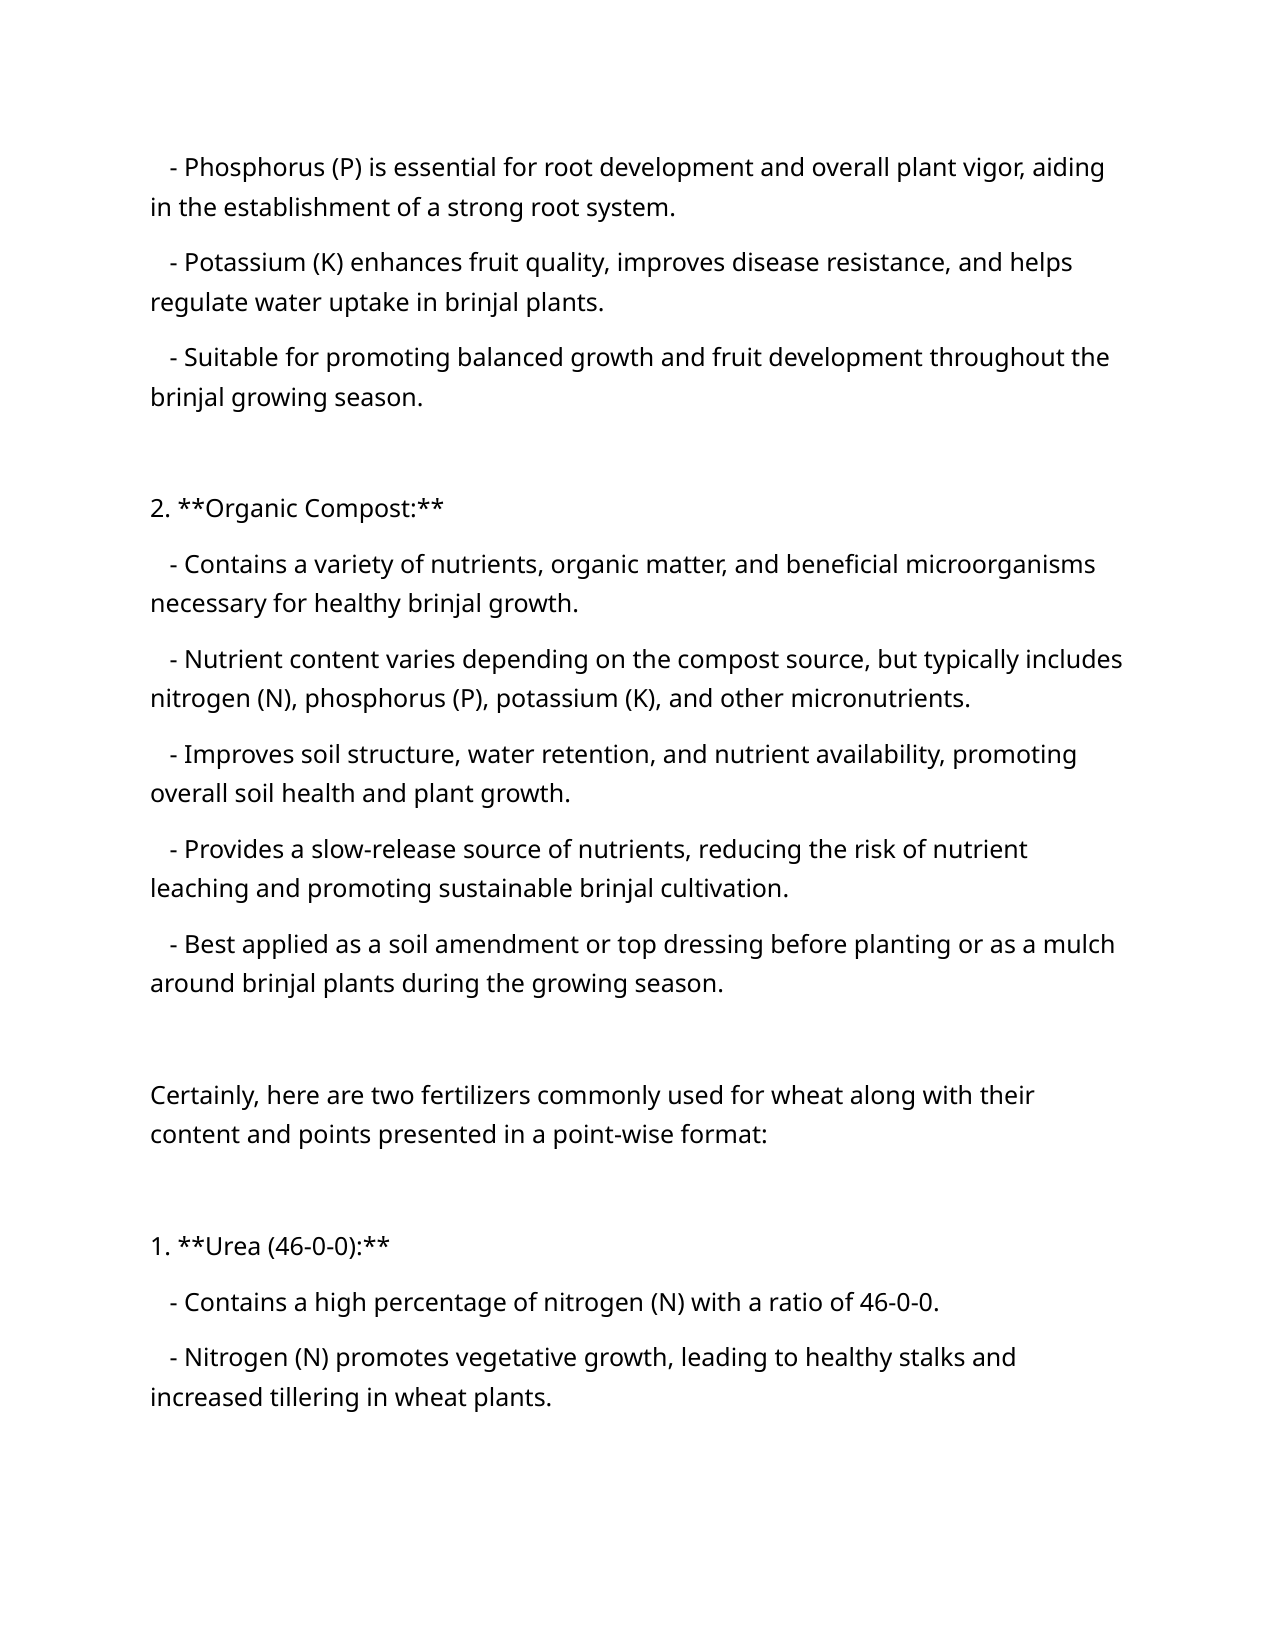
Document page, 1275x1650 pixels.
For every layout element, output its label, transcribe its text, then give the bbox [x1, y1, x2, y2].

text - Improves soil structure, water retention, and nutrient availability, promoting overall soil health and plant growth. [150, 737, 1125, 810]
text - Nutrient content varies depending on the compost source, but typically includes nitrogen (N), phosphorus (P), potassium (K), and other micronutrients. [150, 642, 1125, 715]
text 2. **Organic Compost:** [150, 491, 1125, 525]
text - Best applied as a soil amendment or top dressing before planting or as a mulch around brinjal plants during the growing season. [150, 927, 1125, 1000]
text - Potassium (K) enhances fruit quality, improves disease resistance, and helps regulate water uptake in brinjal plants. [150, 245, 1125, 318]
text - Suitable for promoting balanced growth and fruit development throughout the brinjal growing season. [150, 340, 1125, 413]
text - Provides a slow-release source of nutrients, reducing the risk of nutrient leaching and promoting sustainable brinjal cultivation. [150, 832, 1125, 905]
text - Contains a variety of nutrients, organic matter, and beneficial microorganisms necessary for healthy brinjal growth. [150, 547, 1125, 620]
text - Contains a high percentage of nitrogen (N) with a ratio of 46-0-0. [150, 1284, 1125, 1318]
text - Phosphorus (P) is essential for root development and overall plant vigor, aiding in the establishment of a strong root system. [150, 150, 1125, 223]
text 1. **Urea (46-0-0):** [150, 1228, 1125, 1262]
text Certainly, here are two fertilizers commonly used for wheat along with their content and points presented in a point-wise format: [150, 1077, 1125, 1151]
text - Nitrogen (N) promotes vegetative growth, leading to healthy stalks and increased tillering in wheat plants. [150, 1340, 1125, 1413]
